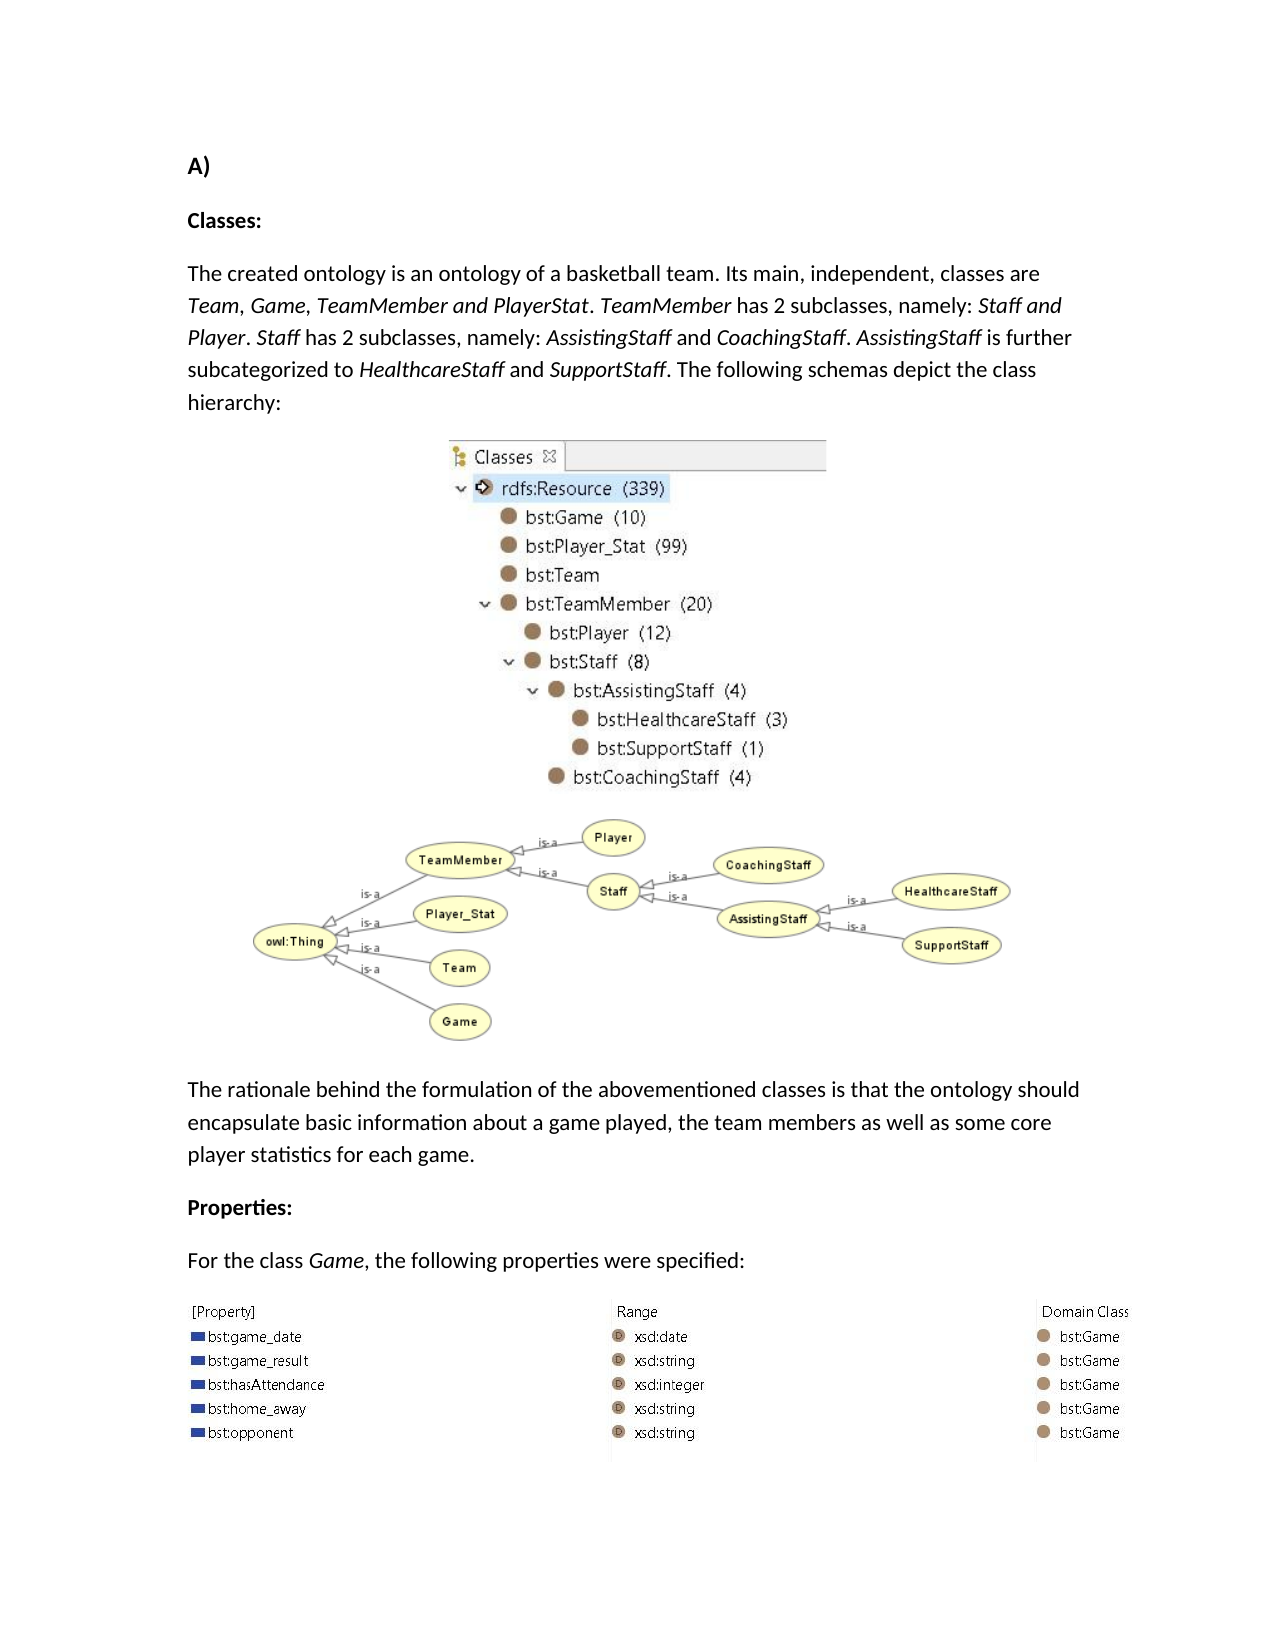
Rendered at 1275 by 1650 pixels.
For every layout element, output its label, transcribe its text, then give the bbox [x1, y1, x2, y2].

text Properties: [187, 1193, 1087, 1221]
text Classes: [187, 206, 1087, 234]
picture [187, 1299, 1158, 1462]
picture [253, 818, 1022, 1051]
text The created ontology is an ontology of a basketball team. Its main, independent, classes are Team, Game, TeamMember and PlayerStat. TeamMember has 2 subclasses, namely: Staff and Player. Staff has 2 subclasses, namely: AssistingStaff and CoachingStaff. AssistingStaff is further subcategorized to HealthcareStaff and SupportStaff. The following schemas depict the class hierarchy: [187, 259, 1087, 416]
text For the class Game, the following properties were specified: [187, 1246, 1087, 1274]
picture [448, 440, 827, 794]
text The rationale behind the formulation of the abovementioned classes is that the ontology should encapsulate basic information about a game played, the team members as well as some core player statistics for each game. [187, 1076, 1087, 1168]
text A) [187, 150, 1087, 181]
